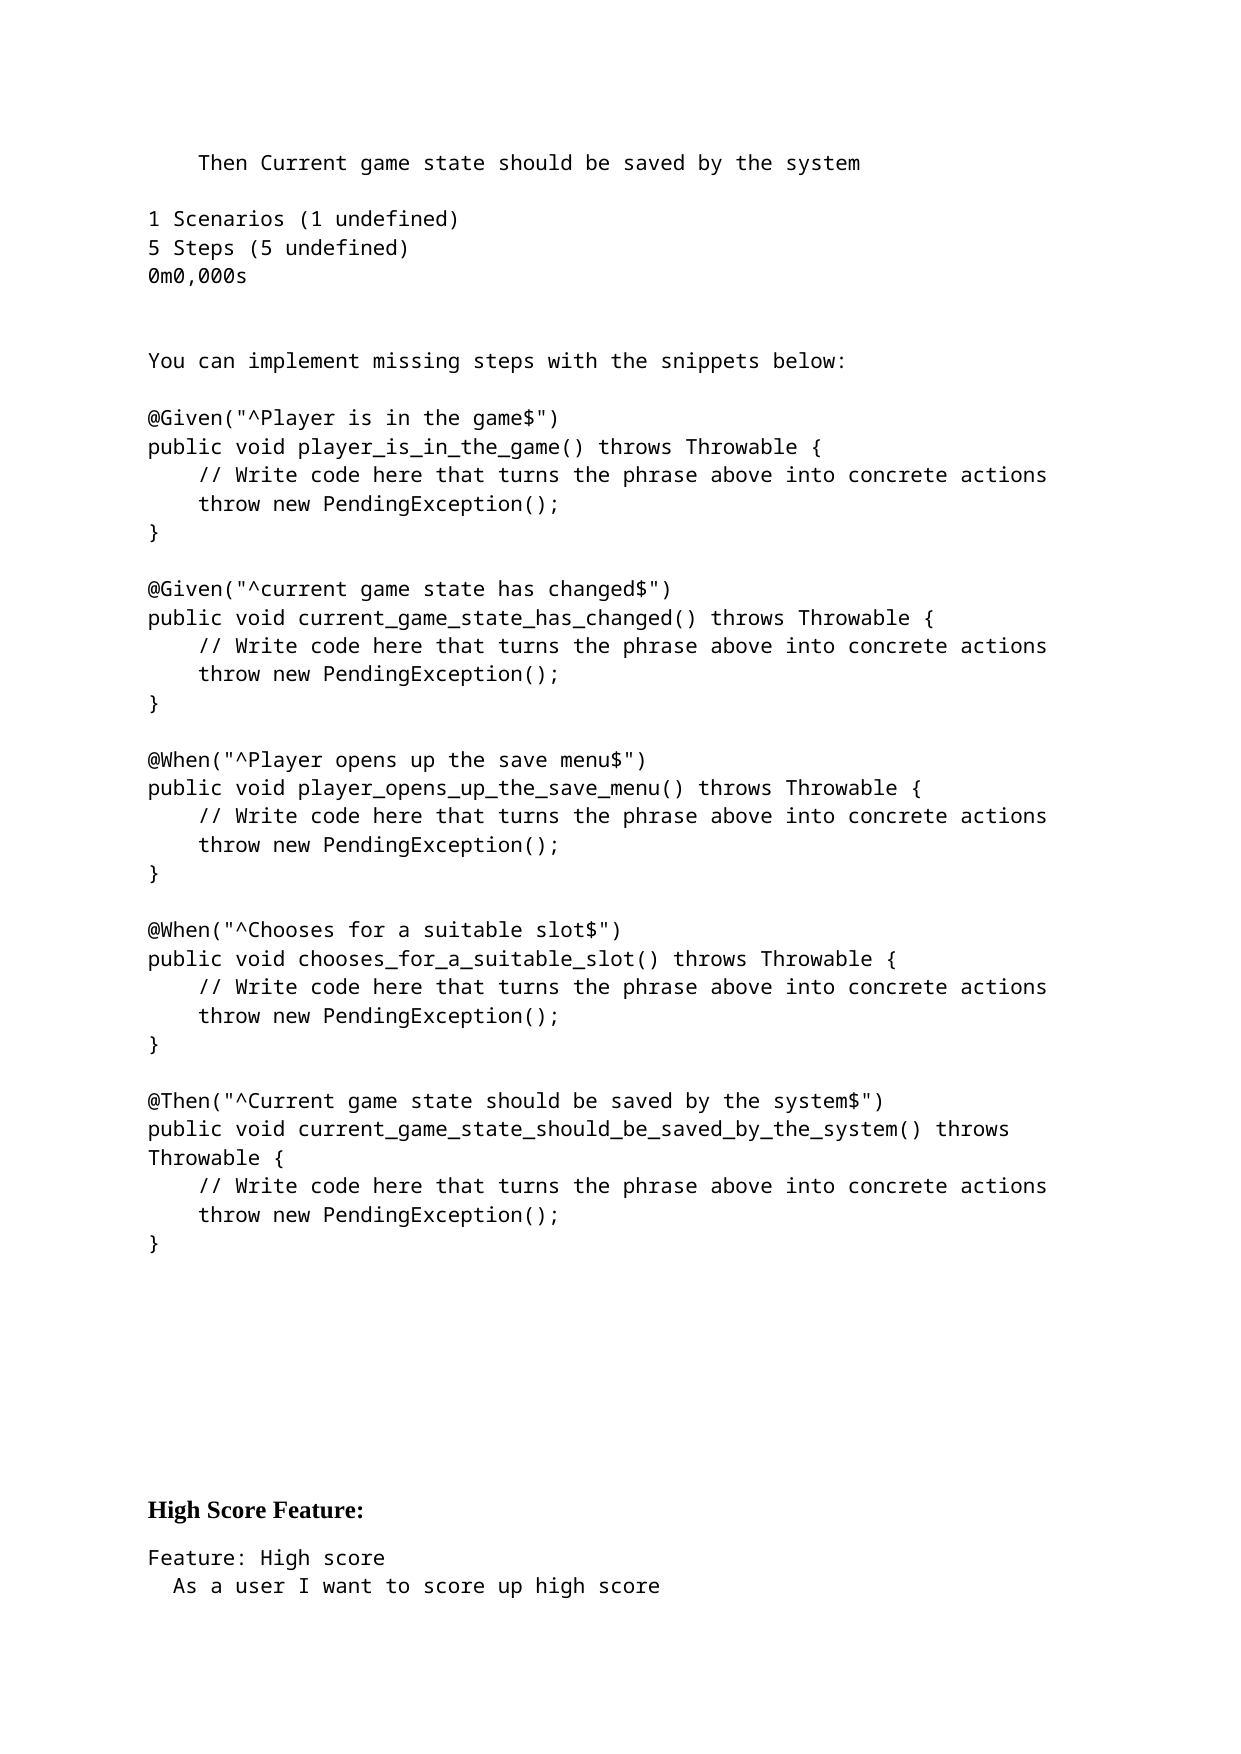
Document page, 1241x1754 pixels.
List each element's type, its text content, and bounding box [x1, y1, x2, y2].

text } [148, 688, 1093, 716]
text public void current_game_state_has_changed() throws Throwable { [148, 603, 1093, 631]
text throw new PendingException(); [148, 659, 1093, 688]
text throw new PendingException(); [148, 830, 1093, 858]
text As a user I want to score up high score [148, 1571, 1093, 1600]
text public void chooses_for_a_suitable_slot() throws Throwable { [148, 944, 1093, 972]
text @When("^Chooses for a suitable slot$") [148, 915, 1093, 944]
text 1 Scenarios (1 undefined) [148, 204, 1093, 233]
text throw new PendingException(); [148, 1001, 1093, 1029]
text 5 Steps (5 undefined) [148, 233, 1093, 261]
text throw new PendingException(); [148, 489, 1093, 517]
text Then Current game state should be saved by the system [148, 148, 1093, 176]
text public void current_game_state_should_be_saved_by_the_system() throws Throwable { [148, 1114, 1093, 1171]
text } [148, 517, 1093, 546]
text You can implement missing steps with the snippets below: [148, 347, 1093, 375]
text High Score Feature: [148, 1495, 1093, 1524]
text // Write code here that turns the phrase above into concrete actions [148, 1171, 1093, 1200]
text @Then("^Current game state should be saved by the system$") [148, 1086, 1093, 1114]
text @When("^Player opens up the save menu$") [148, 745, 1093, 773]
text // Write code here that turns the phrase above into concrete actions [148, 631, 1093, 659]
text // Write code here that turns the phrase above into concrete actions [148, 802, 1093, 830]
text } [148, 1029, 1093, 1058]
text // Write code here that turns the phrase above into concrete actions [148, 972, 1093, 1001]
text Feature: High score [148, 1543, 1093, 1571]
text @Given("^Player is in the game$") [148, 403, 1093, 432]
text public void player_is_in_the_game() throws Throwable { [148, 432, 1093, 460]
text throw new PendingException(); [148, 1200, 1093, 1228]
text } [148, 1228, 1093, 1257]
text // Write code here that turns the phrase above into concrete actions [148, 460, 1093, 489]
text public void player_opens_up_the_save_menu() throws Throwable { [148, 773, 1093, 802]
text } [148, 858, 1093, 887]
text @Given("^current game state has changed$") [148, 574, 1093, 603]
text 0m0,000s [148, 261, 1093, 290]
